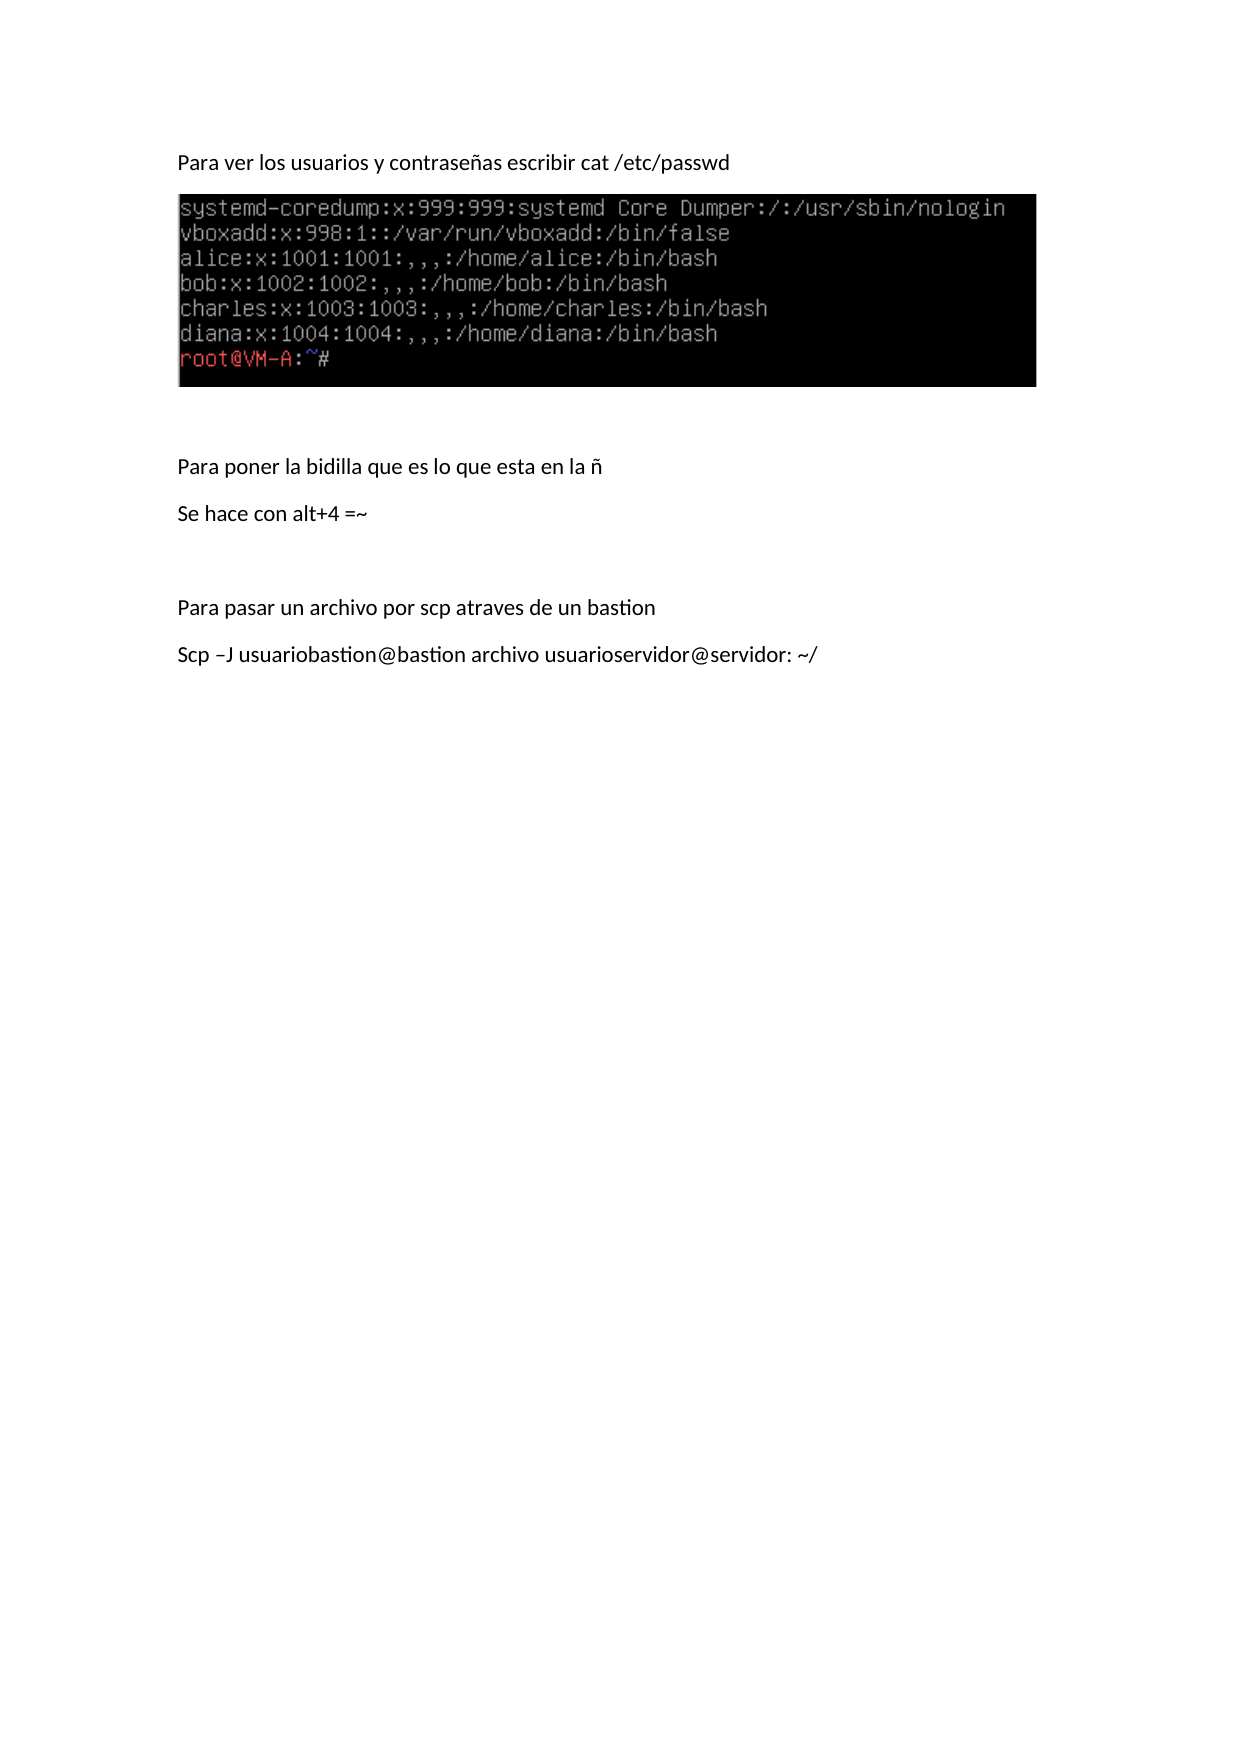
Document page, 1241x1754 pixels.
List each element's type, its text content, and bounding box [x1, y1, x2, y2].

text Para ver los usuarios y contraseñas escribir cat /etc/passwd [177, 148, 1063, 176]
text Para poner la bidilla que es lo que esta en la ñ [177, 452, 1063, 480]
picture [177, 194, 1037, 387]
text Se hace con alt+4 =~ [177, 499, 1063, 527]
text Para pasar un archivo por scp atraves de un bastion [177, 593, 1063, 621]
text Scp –J usuariobastion@bastion archivo usuarioservidor@servidor: ~/ [177, 640, 1063, 668]
